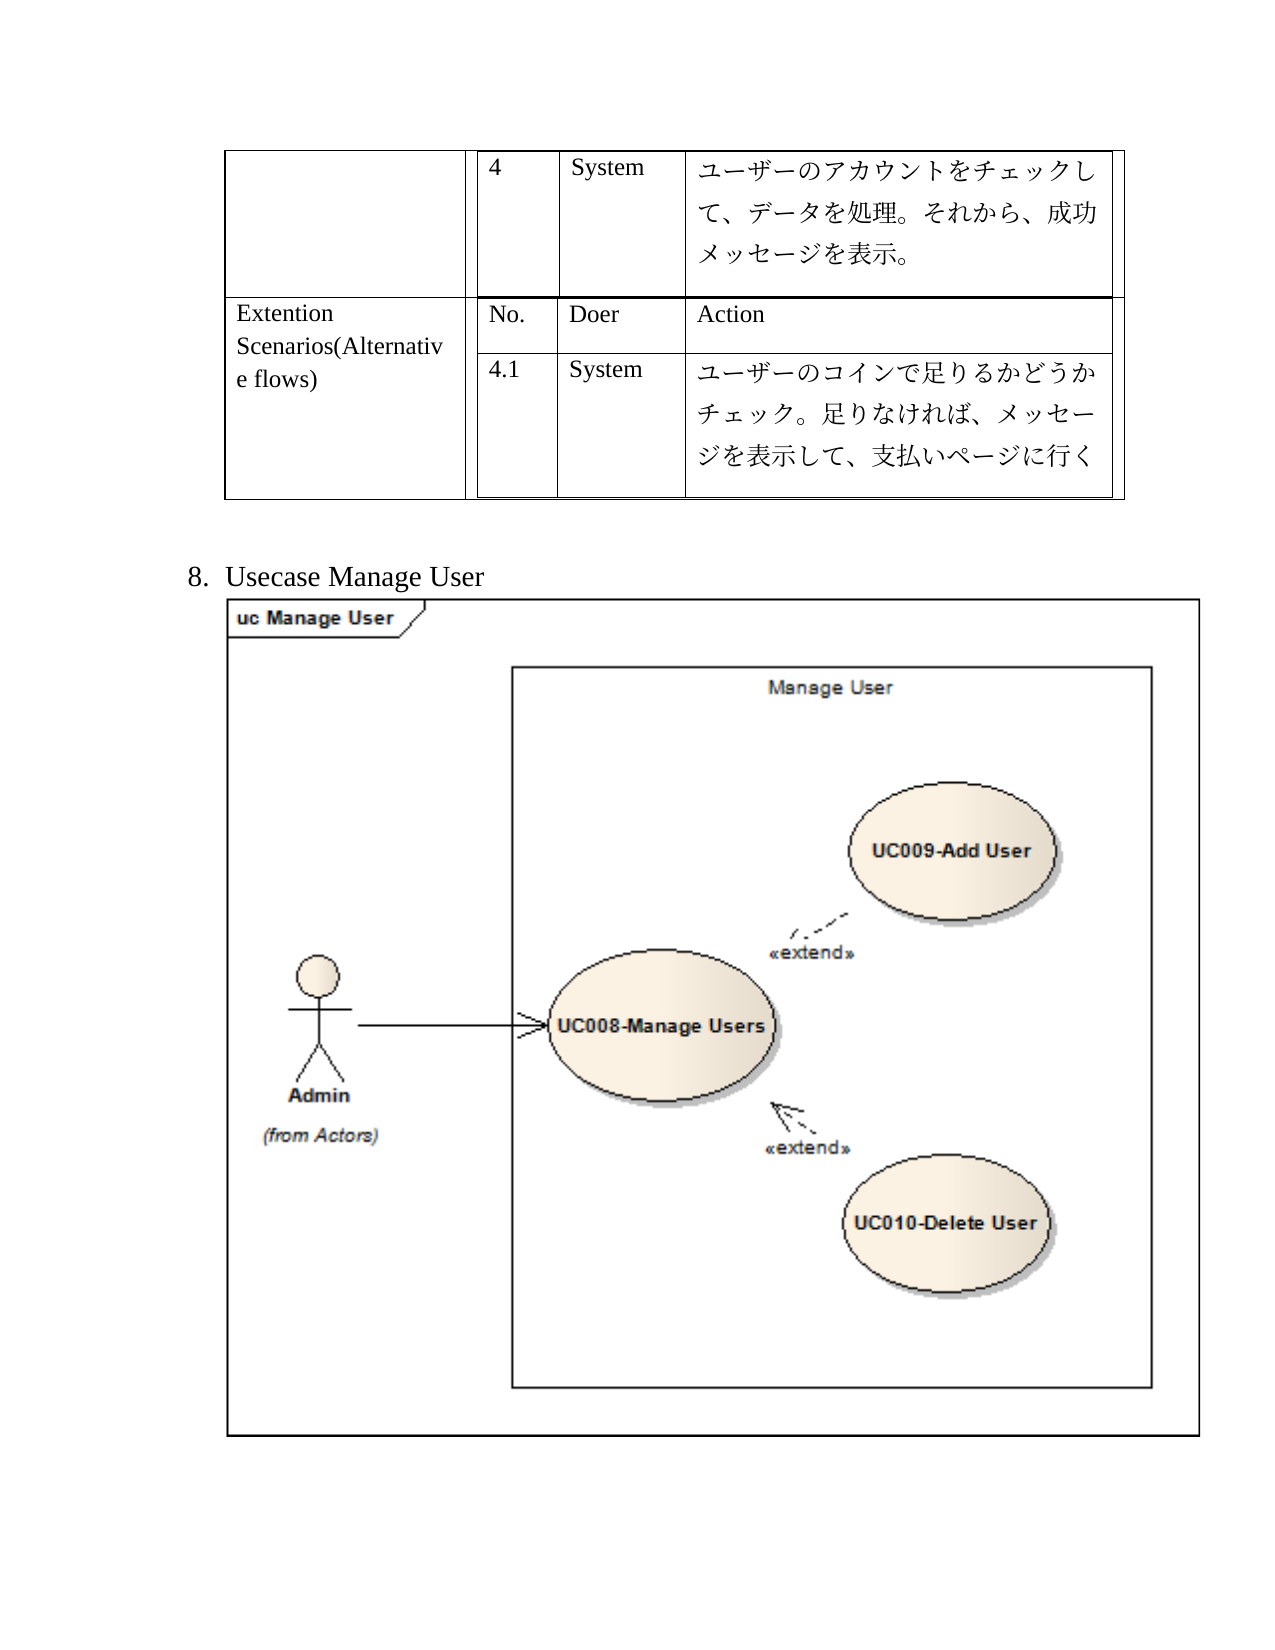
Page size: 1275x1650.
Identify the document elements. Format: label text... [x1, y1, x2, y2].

table_cell Extention Scenarios(Alternative flows) [226, 298, 465, 498]
table_cell [686, 299, 1112, 353]
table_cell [226, 151, 465, 297]
table_cell [686, 152, 1112, 296]
table_cell [478, 152, 559, 296]
table_cell [686, 354, 1112, 497]
picture [225, 597, 1200, 1437]
list Usecase Manage User [187, 559, 1125, 592]
table_cell [1113, 151, 1124, 297]
table_cell [466, 151, 477, 297]
table_cell [1113, 298, 1124, 498]
table_cell [558, 299, 685, 353]
table_cell [560, 152, 685, 296]
table_cell [558, 354, 685, 497]
table_cell [478, 299, 557, 353]
table_cell [466, 298, 477, 498]
table_cell [478, 354, 557, 497]
